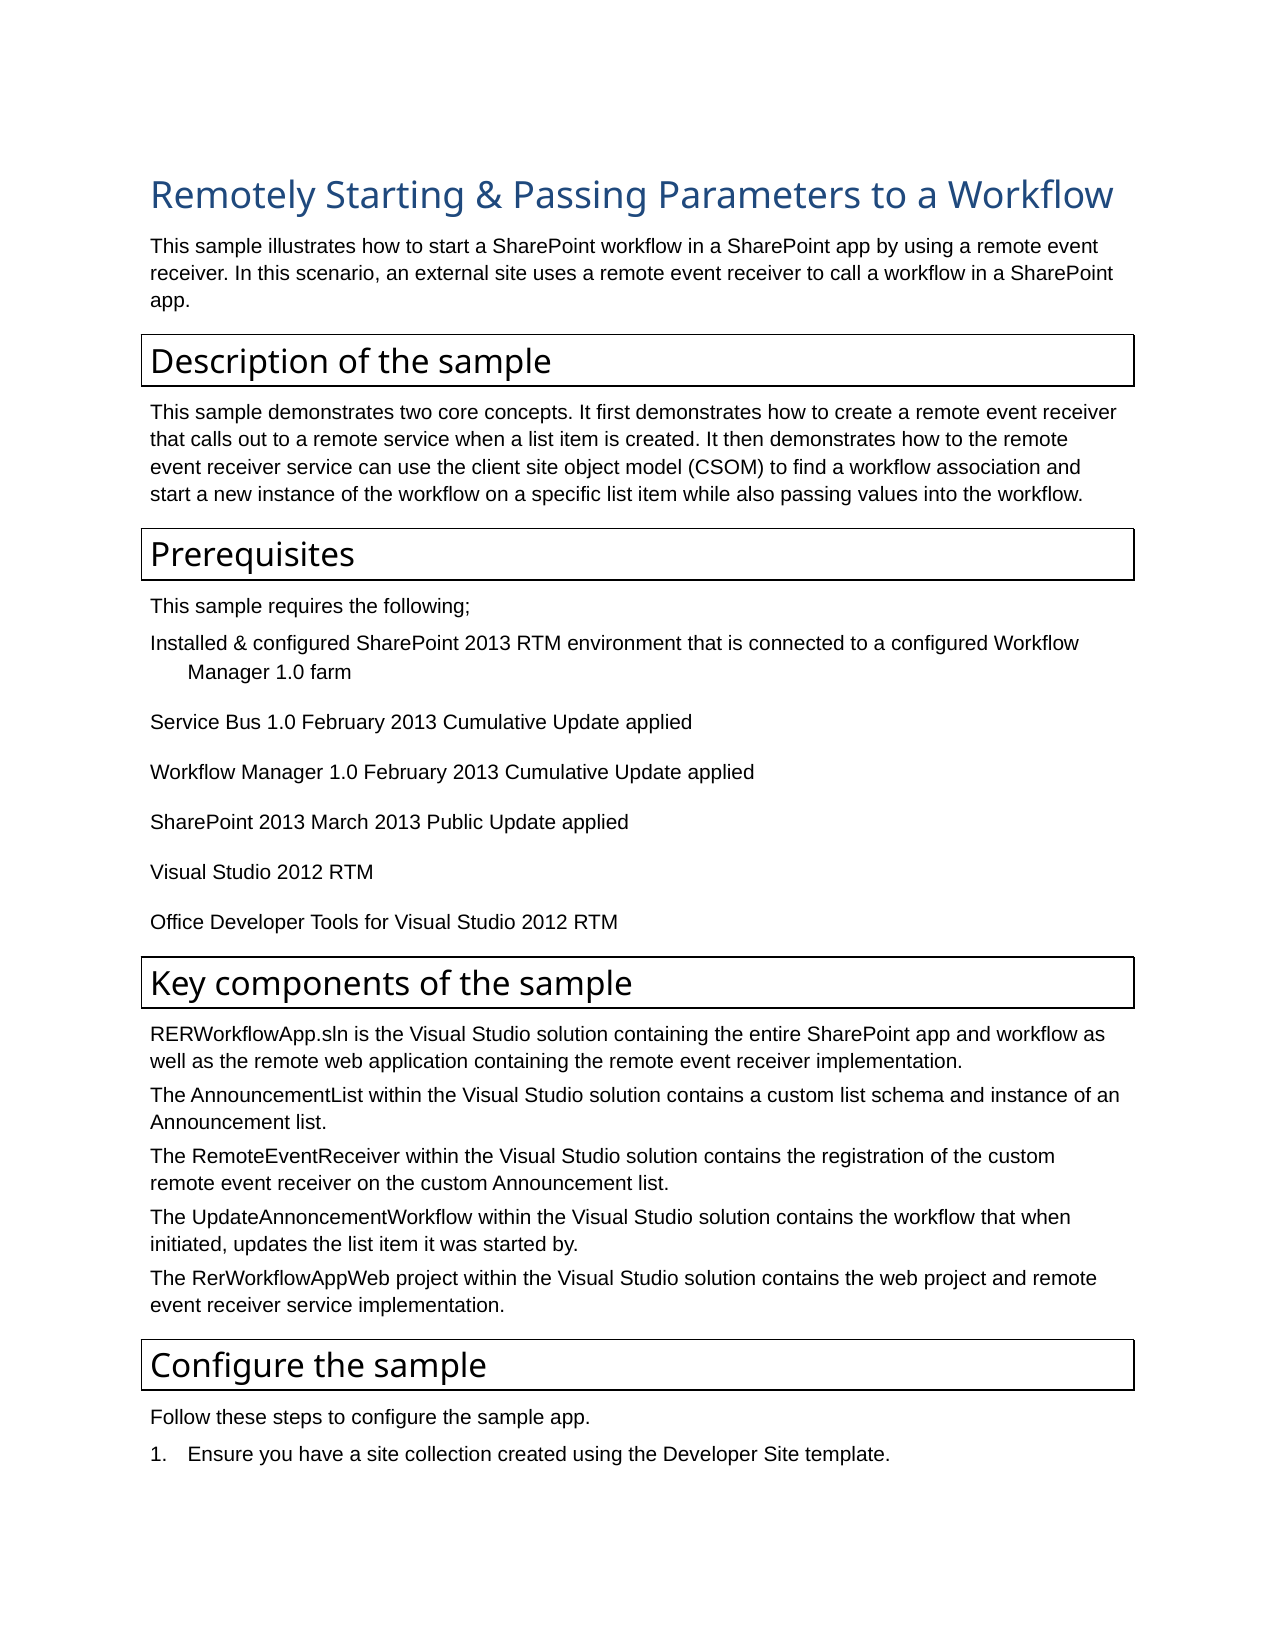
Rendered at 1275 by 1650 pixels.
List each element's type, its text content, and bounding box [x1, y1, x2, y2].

list Office Developer Tools for Visual Studio 2012 RTM [150, 906, 1125, 936]
text This sample requires the following; [150, 594, 1125, 618]
text The AnnouncementList within the Visual Studio solution contains a custom list schema and instance of an Announcement list. [150, 1083, 1125, 1134]
subtitle Description of the sample [142, 335, 1133, 385]
text The RerWorkflowAppWeb project within the Visual Studio solution contains the web project and remote event receiver service implementation. [150, 1265, 1125, 1317]
list Service Bus 1.0 February 2013 Cumulative Update applied [150, 706, 1125, 736]
subtitle Configure the sample [142, 1340, 1133, 1389]
list SharePoint 2013 March 2013 Public Update applied [150, 806, 1125, 836]
list Ensure you have a site collection created using the Developer Site template. [150, 1438, 1125, 1467]
subtitle Remotely Starting & Passing Parameters to a Workflow [150, 169, 1125, 220]
list Workflow Manager 1.0 February 2013 Cumulative Update applied [150, 756, 1125, 786]
text The RemoteEventReceiver within the Visual Studio solution contains the registration of the custom remote event receiver on the custom Announcement list. [150, 1144, 1125, 1195]
subtitle Key components of the sample [142, 958, 1133, 1007]
text This sample illustrates how to start a SharePoint workflow in a SharePoint app by using a remote event receiver. In this scenario, an external site uses a remote event receiver to call a workflow in a SharePoint app. [150, 234, 1125, 312]
list Installed & configured SharePoint 2013 RTM environment that is connected to a configured Workflow Manager 1.0 farm [150, 627, 1125, 686]
text This sample demonstrates two core concepts. It first demonstrates how to create a remote event receiver that calls out to a remote service when a list item is created. It then demonstrates how to the remote event receiver service can use the client site object model (CSOM) to find a workflow association and start a new instance of the workflow on a specific list item while also passing values into the workflow. [150, 400, 1125, 506]
text RERWorkflowApp.sln is the Visual Studio solution containing the entire SharePoint app and workflow as well as the remote web application containing the remote event receiver implementation. [150, 1022, 1125, 1073]
list Visual Studio 2012 RTM [150, 856, 1125, 886]
text Follow these steps to configure the sample app. [150, 1404, 1125, 1428]
subtitle Prerequisites [142, 529, 1133, 579]
text The UpdateAnnoncementWorkflow within the Visual Studio solution contains the workflow that when initiated, updates the list item it was started by. [150, 1204, 1125, 1256]
